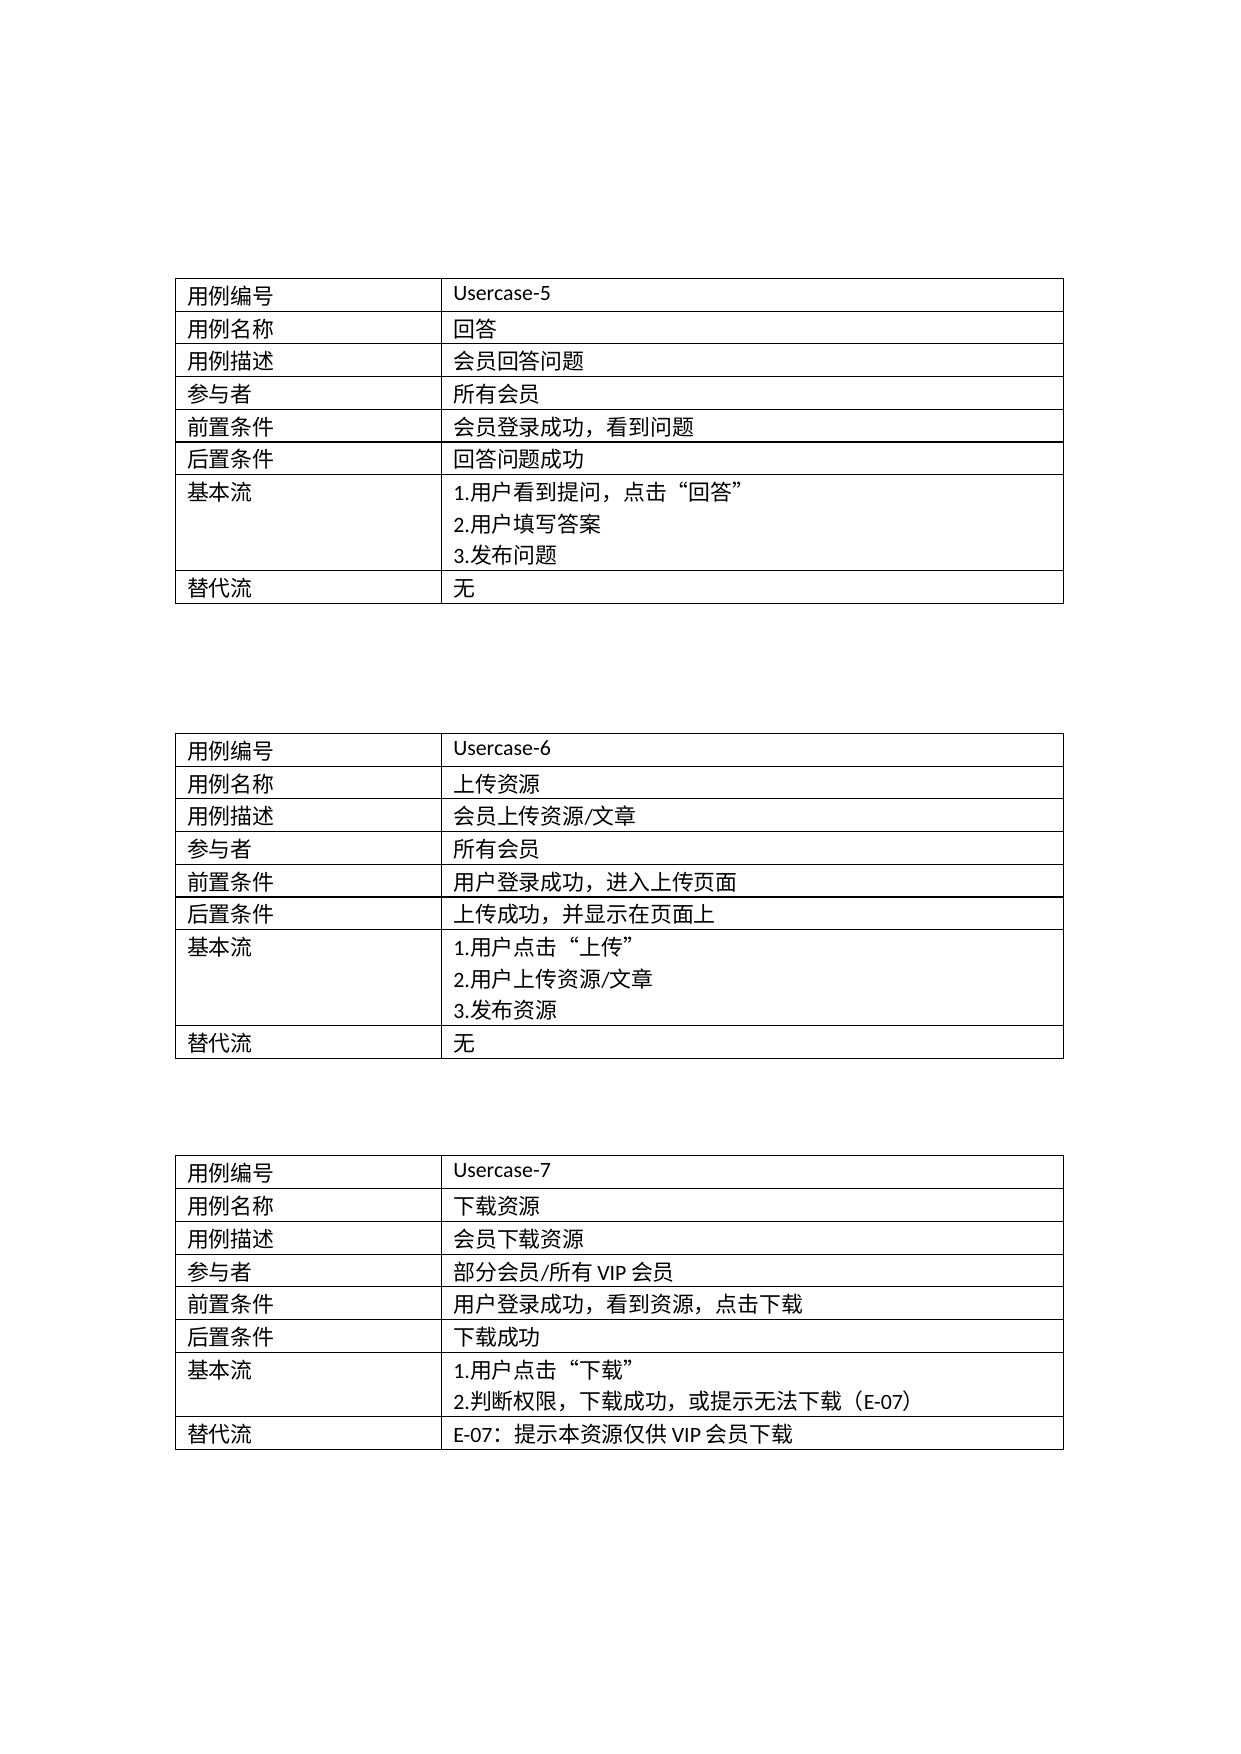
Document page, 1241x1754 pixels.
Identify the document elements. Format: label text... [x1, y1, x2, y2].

table_header Usercase-7 [442, 1156, 1063, 1188]
table_cell 无 [442, 1026, 1063, 1058]
table_cell 部分会员/所有VIP会员 [442, 1255, 1063, 1286]
table_cell 用例名称 [176, 312, 441, 343]
table_cell 所有会员 [442, 832, 1063, 864]
table_cell 用户登录成功，看到资源，点击下载 [442, 1287, 1063, 1319]
table_cell 上传资源 [442, 767, 1063, 798]
table_header Usercase-5 [442, 279, 1063, 311]
table_cell 后置条件 [176, 1320, 441, 1352]
table_header 用例编号 [176, 279, 441, 311]
table_cell 用户点击“上传” 用户上传资源/文章 发布资源 [442, 930, 1063, 1025]
table_cell 无 [442, 571, 1063, 603]
table_cell 上传成功，并显示在页面上 [442, 898, 1063, 929]
table_cell 参与者 [176, 377, 441, 409]
table_cell 替代流 [176, 1026, 441, 1058]
table_cell 下载成功 [442, 1320, 1063, 1352]
table_cell 基本流 [176, 930, 441, 1025]
table_cell 参与者 [176, 832, 441, 864]
table_cell 后置条件 [176, 898, 441, 929]
table_header 用例编号 [176, 734, 441, 766]
table_cell 用户看到提问，点击“回答” 用户填写答案 发布问题 [442, 475, 1063, 570]
table_cell 基本流 [176, 1353, 441, 1416]
table_cell 后置条件 [176, 443, 441, 474]
table_cell 用户登录成功，进入上传页面 [442, 865, 1063, 896]
table_cell 参与者 [176, 1255, 441, 1286]
table_cell 下载资源 [442, 1189, 1063, 1221]
table_cell 用例描述 [176, 344, 441, 376]
table_header 用例编号 [176, 1156, 441, 1188]
table_cell 会员上传资源/文章 [442, 799, 1063, 831]
table_cell 回答 [442, 312, 1063, 343]
table_cell 用例描述 [176, 1222, 441, 1253]
table_cell 所有会员 [442, 377, 1063, 409]
table_cell 用例名称 [176, 767, 441, 798]
table_cell 基本流 [176, 475, 441, 570]
table_cell 前置条件 [176, 410, 441, 441]
table_cell 用户点击“下载” 判断权限，下载成功，或提示无法下载（E-07） [442, 1353, 1063, 1416]
table_cell 前置条件 [176, 1287, 441, 1319]
table_cell 前置条件 [176, 865, 441, 896]
table_cell 会员回答问题 [442, 344, 1063, 376]
table_cell 替代流 [176, 571, 441, 603]
table_cell 回答问题成功 [442, 443, 1063, 474]
table_cell 会员下载资源 [442, 1222, 1063, 1253]
table_cell 替代流 [176, 1417, 441, 1449]
table_cell E-07：提示本资源仅供VIP会员下载 [442, 1417, 1063, 1449]
table_cell 用例名称 [176, 1189, 441, 1221]
table_header Usercase-6 [442, 734, 1063, 766]
table_cell 会员登录成功，看到问题 [442, 410, 1063, 441]
table_cell 用例描述 [176, 799, 441, 831]
